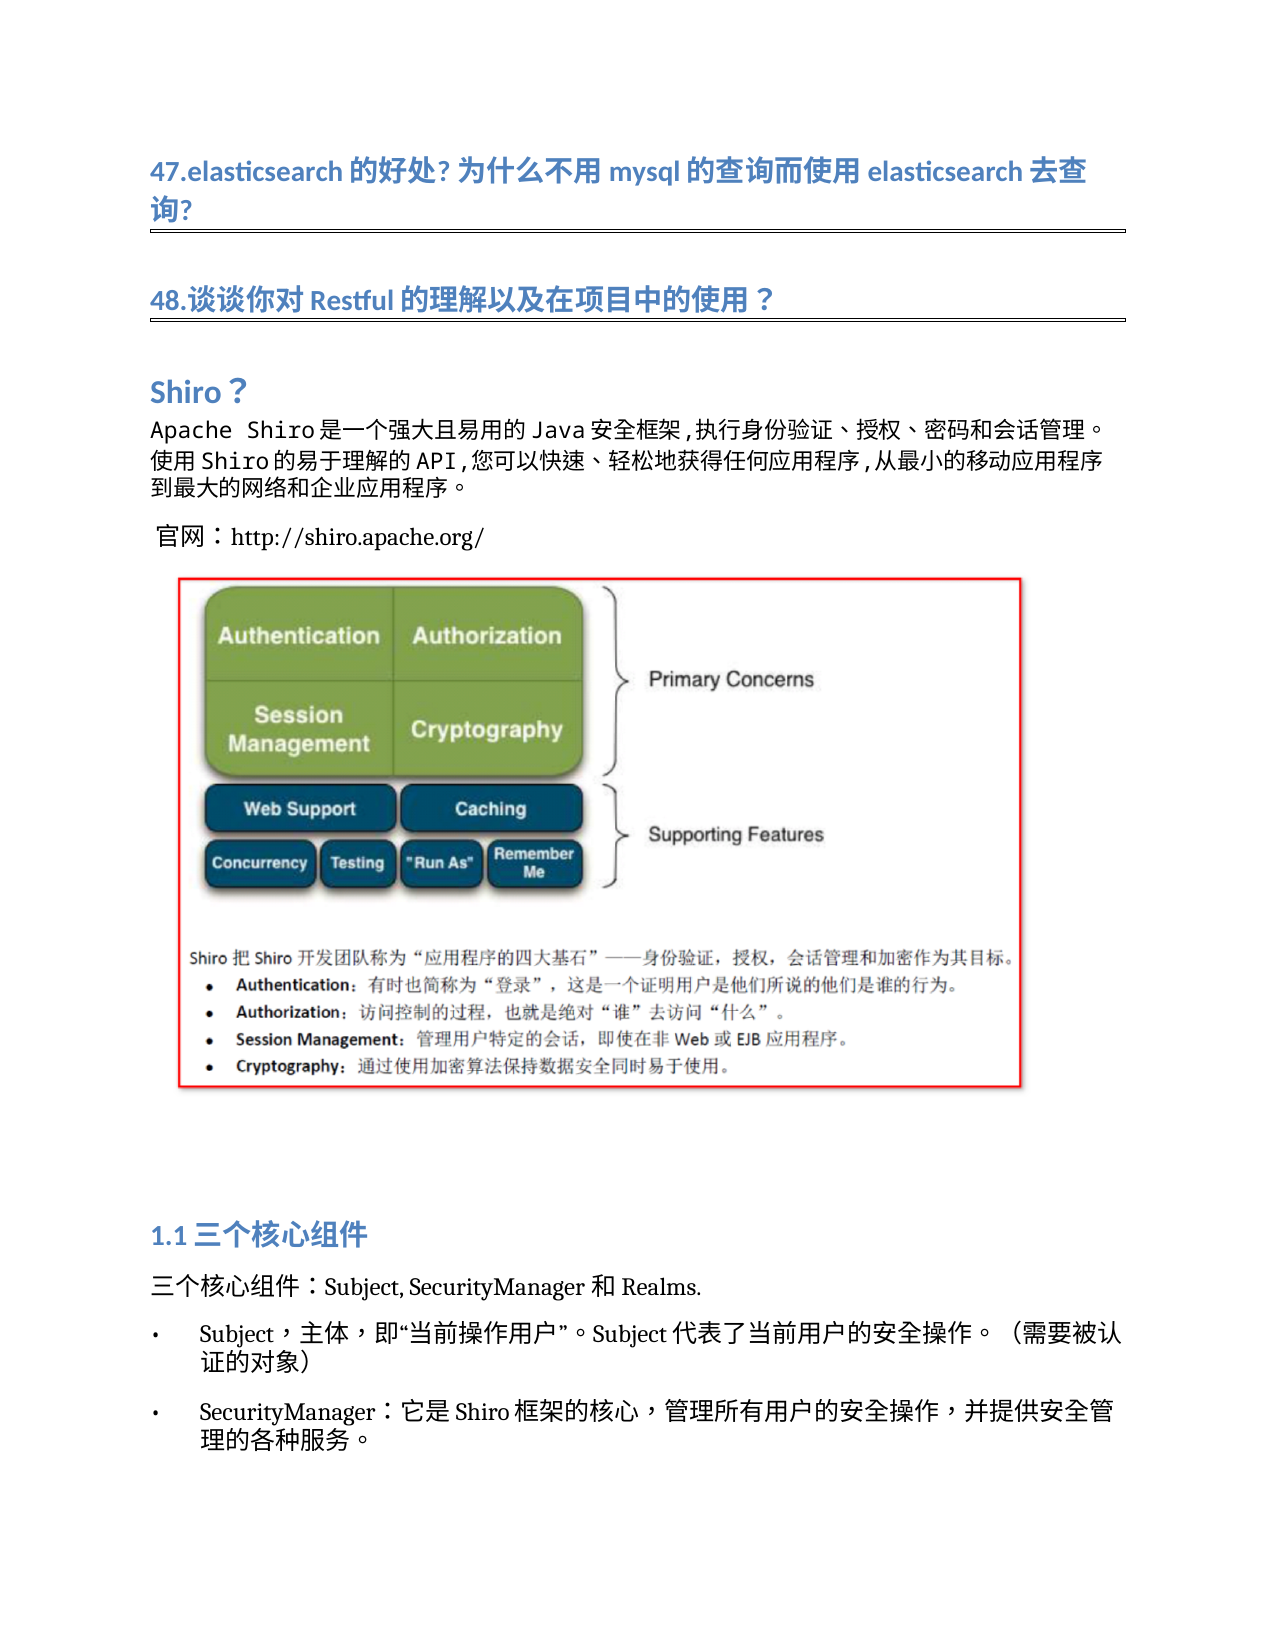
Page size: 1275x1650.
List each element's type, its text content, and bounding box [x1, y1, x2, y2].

subtitle 47.elasticsearch的好处? 为什么不用mysql的查询而使用elasticsearch去查询? [150, 150, 1125, 229]
subtitle 48.谈谈你对Restful的理解以及在项目中的使用？ [150, 279, 1125, 318]
list Subject，主体，即“当前操作用户”。Subject代表了当前用户的安全操作。（需要被认证的对象） [150, 1320, 1125, 1377]
text 三个核心组件：Subject, SecurityManager 和 Realms. [150, 1272, 1125, 1301]
subtitle 1.1三个核心组件 [150, 1214, 1125, 1254]
text 官网：http://shiro.apache.org/ [150, 523, 1125, 552]
list SecurityManager：它是Shiro框架的核心，管理所有用户的安全操作，并提供安全管理的各种服务。 [150, 1398, 1125, 1456]
subtitle Shiro？ [150, 368, 1125, 414]
text Apache Shiro是一个强大且易用的Java安全框架,执行身份验证、授权、密码和会话管理。使用Shiro的易于理解的API,您可以快速、轻松地获得任何应用程序,从最小的移动应用程序到最大的网络和企业应用程序。 [150, 414, 1125, 502]
picture [168, 570, 1044, 1097]
